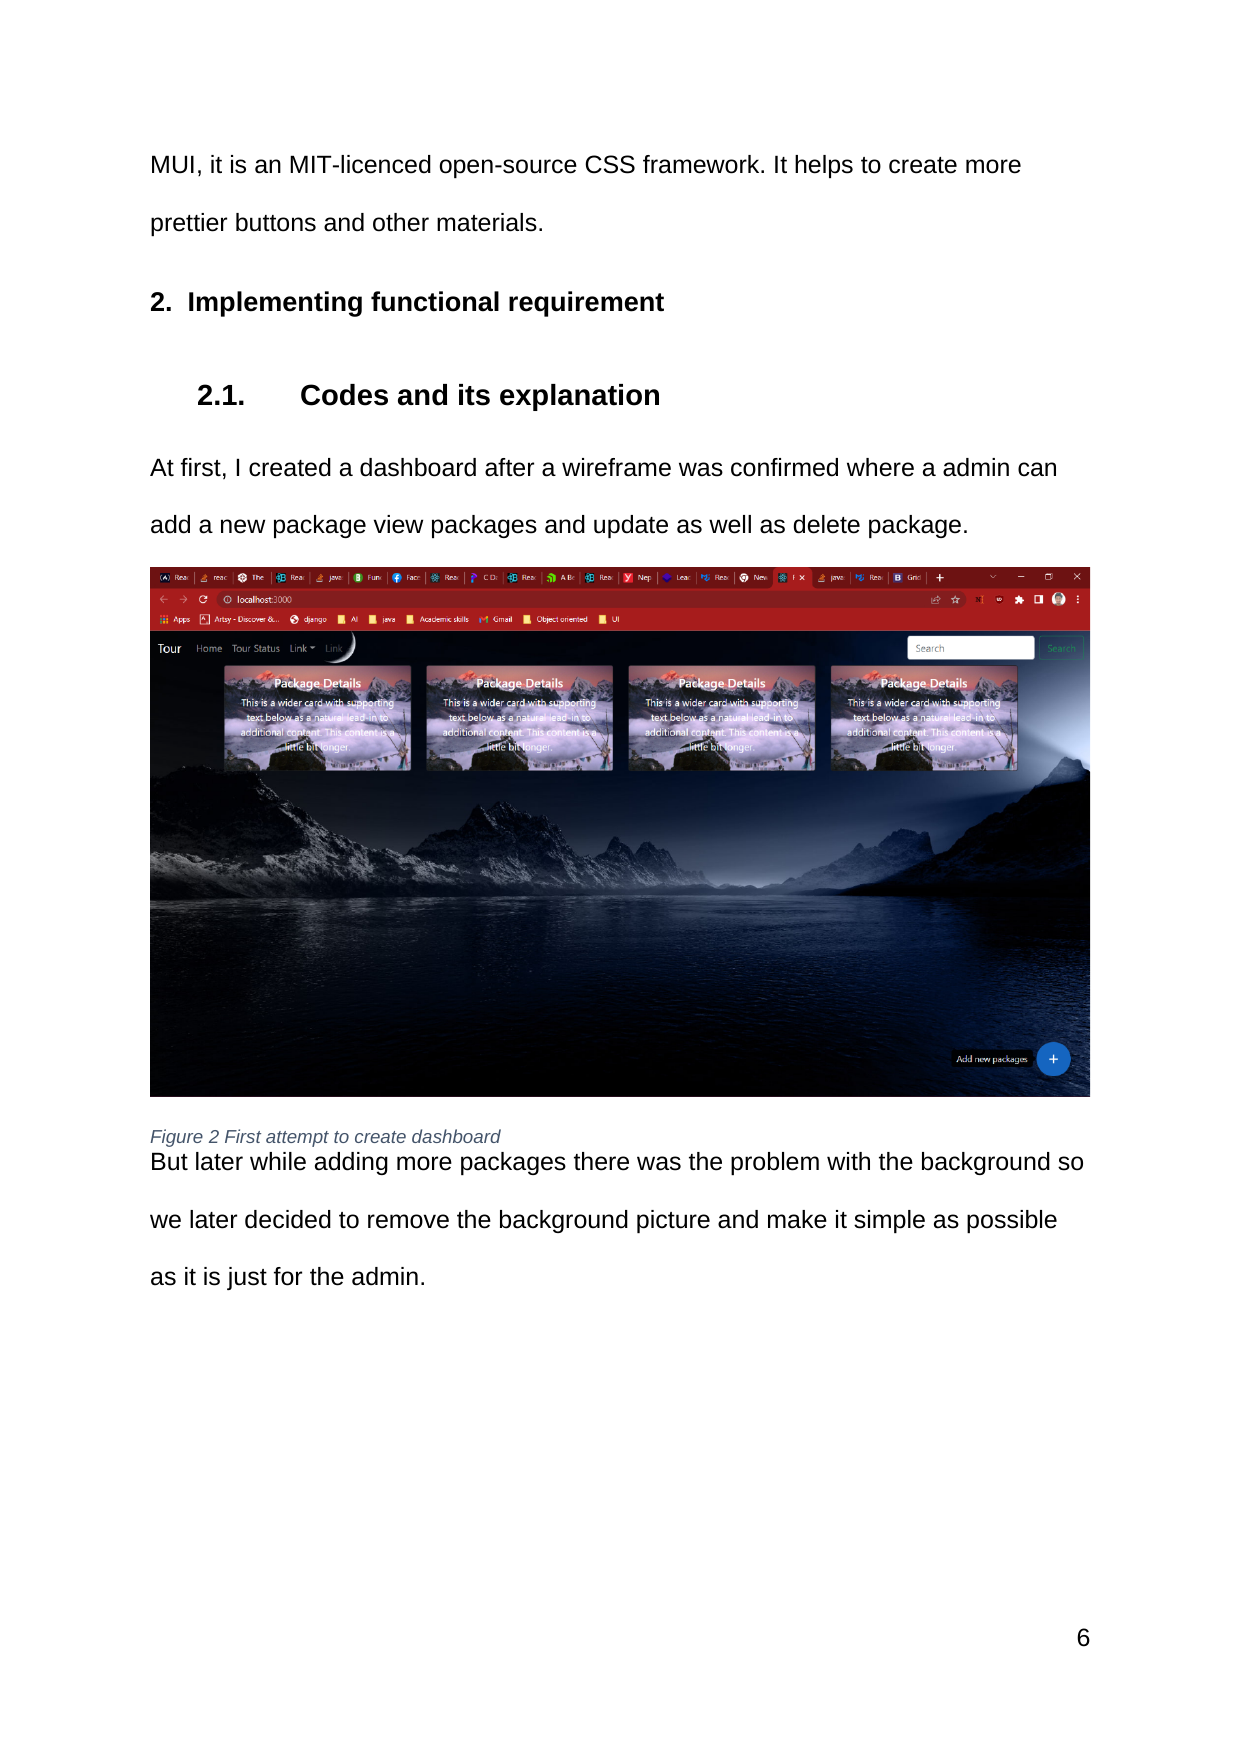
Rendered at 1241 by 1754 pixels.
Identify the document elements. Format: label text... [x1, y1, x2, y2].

subtitle Codes and its explanation [197, 377, 1090, 411]
subtitle Implementing functional requirement [150, 286, 1090, 317]
text At first, I created a dashboard after a wireframe was confirmed where a admin can add a new package view packages and update as well as delete package. [150, 453, 1090, 539]
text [150, 150, 1090, 236]
picture [150, 567, 1091, 1097]
text But later while adding more packages there was the problem with the background so we later decided to remove the background picture and make it simple as possible as it is just for the admin. [150, 1147, 1090, 1291]
